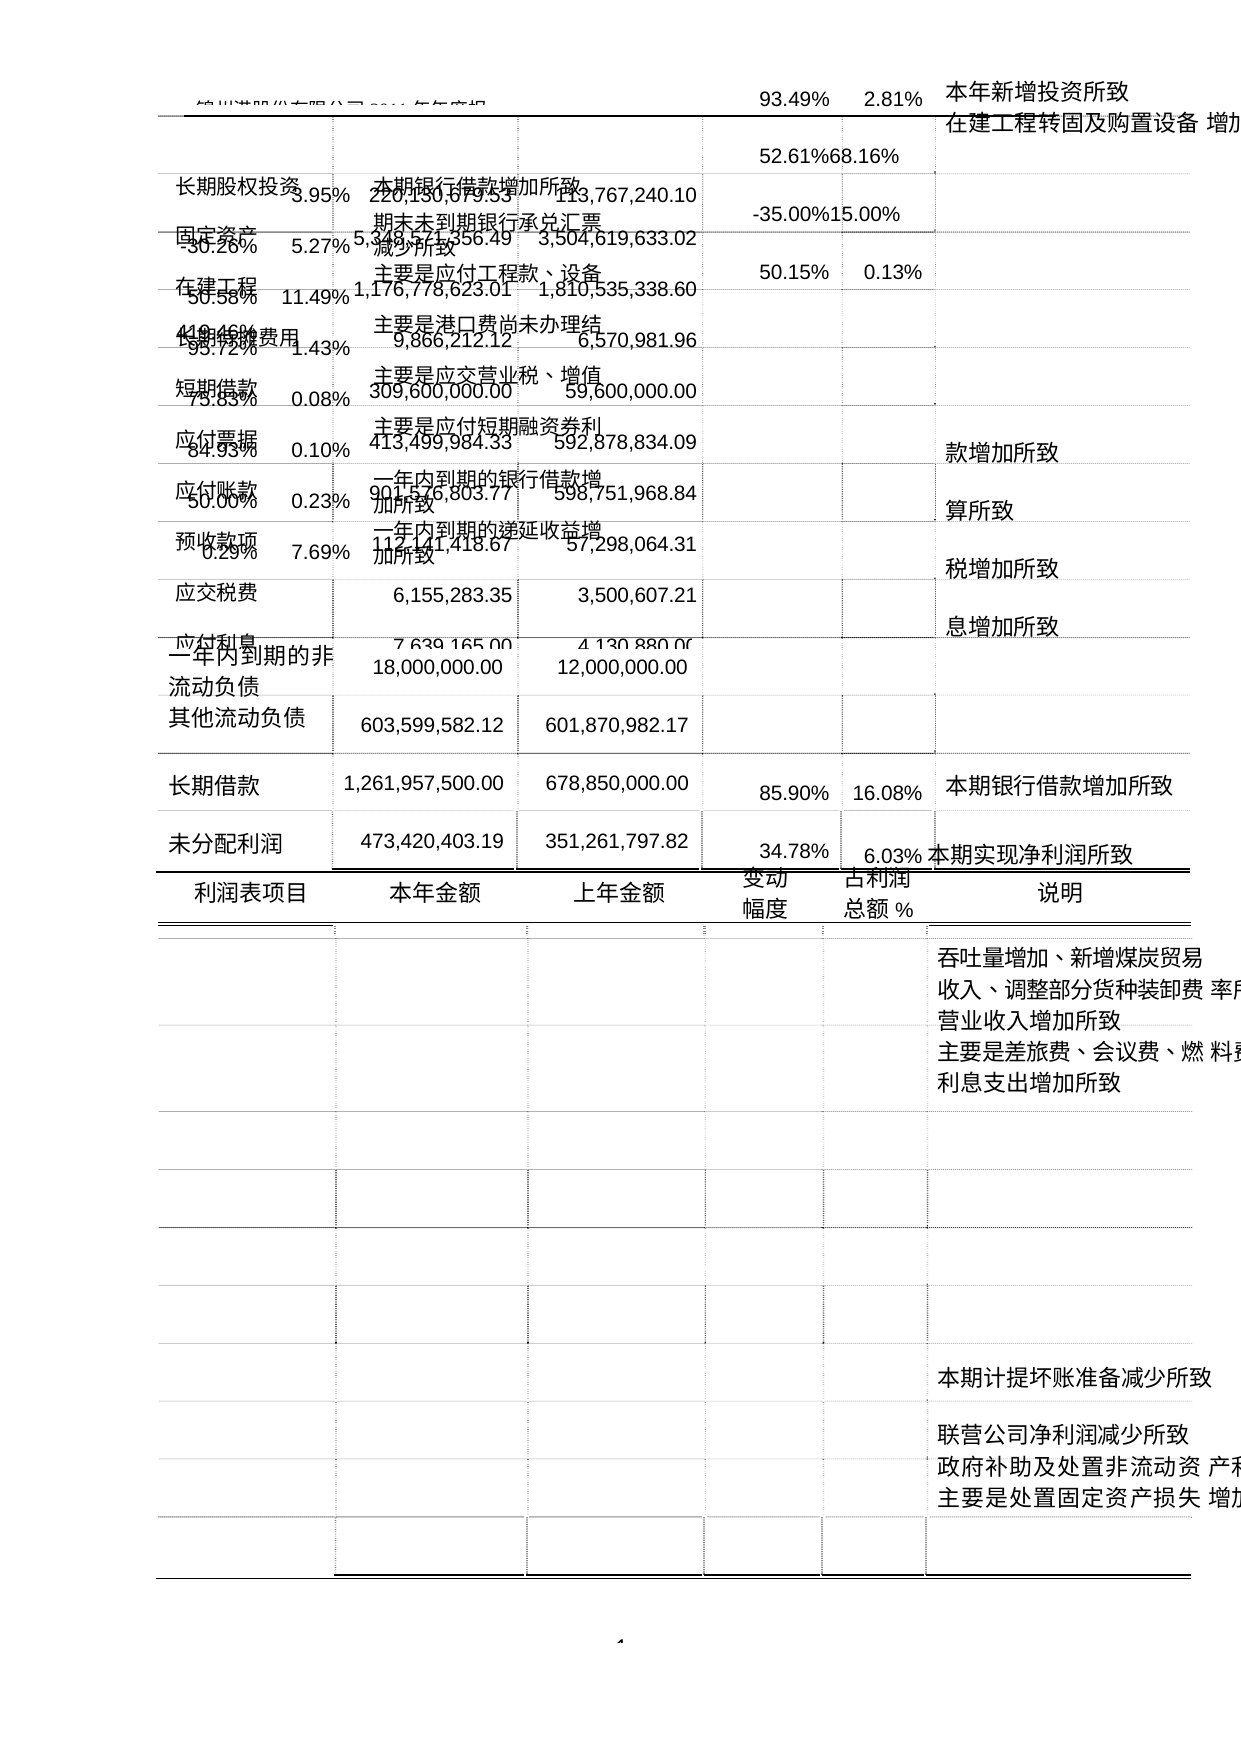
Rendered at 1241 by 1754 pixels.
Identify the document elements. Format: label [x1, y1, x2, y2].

picture [156, 924, 1193, 1577]
picture [1092, 115, 1103, 127]
picture [156, 114, 1192, 871]
picture [1065, 114, 1080, 130]
